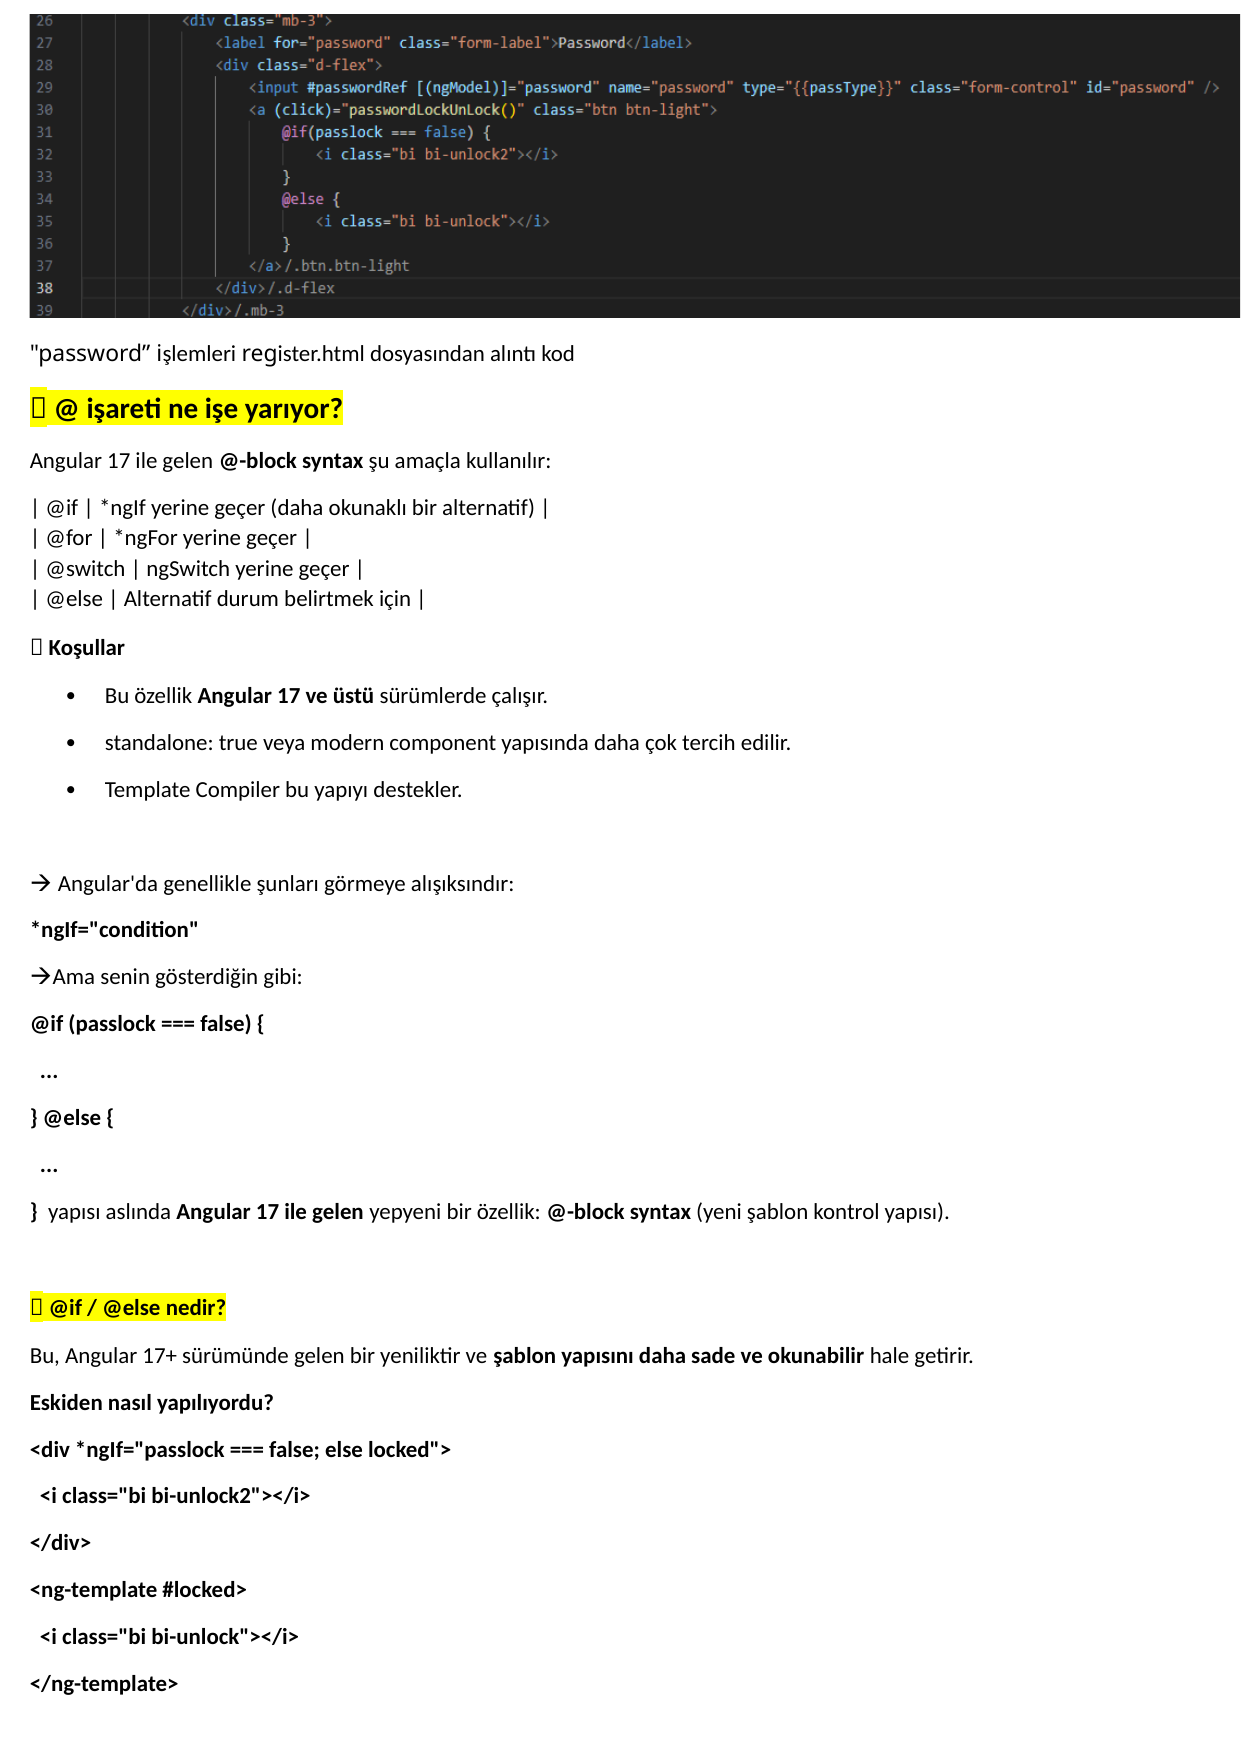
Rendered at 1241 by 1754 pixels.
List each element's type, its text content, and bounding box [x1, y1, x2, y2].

text <div *ngIf="passlock === false; else locked"> [29, 1435, 1196, 1463]
text | @if | *ngIf yerine geçer (daha okunaklı bir alternatif) | | @for | *ngFor yerine geçer | | @switch | ngSwitch yerine geçer | | @else | Alternatif durum belirtmek için | [29, 493, 1196, 612]
text </div> [29, 1528, 1196, 1556]
text Angular 17 ile gelen @-block syntax şu amaçla kullanılır: [29, 446, 1196, 474]
text Eskiden nasıl yapılıyordu? [29, 1388, 1196, 1416]
text ... [29, 1056, 1196, 1084]
text </ng-template> [29, 1669, 1196, 1697]
text ✅ @if / @else nedir? [43, 1291, 1196, 1322]
text ... [29, 1150, 1196, 1178]
text <i class="bi bi-unlock2"></i> [29, 1482, 1196, 1509]
text Bu, Angular 17+ sürümünde gelen bir yeniliktir ve şablon yapısını daha sade ve okunabilir hale getirir. [29, 1341, 1196, 1369]
list Template Compiler bu yapıyı destekler. [67, 775, 1196, 803]
text <ng-template #locked> [29, 1575, 1196, 1603]
text <i class="bi bi-unlock"></i> [29, 1622, 1196, 1650]
text @if (passlock === false) { [29, 1009, 1196, 1037]
text } @else { [29, 1103, 1196, 1131]
text Angular'da genellikle şunları görmeye alışıksındır: [29, 869, 1196, 897]
picture [29, 14, 1241, 318]
text 🔧 Koşullar [29, 631, 1196, 662]
text 🧠 @ işareti ne işe yarıyor? [47, 387, 1196, 427]
text Ama senin gösterdiğin gibi: [29, 962, 1196, 990]
list standalone: true veya modern component yapısında daha çok tercih edilir. [67, 728, 1196, 756]
list Bu özellik Angular 17 ve üstü sürümlerde çalışır. [67, 681, 1196, 709]
text } yapısı aslında Angular 17 ile gelen yepyeni bir özellik: @-block syntax (yeni şablon kontrol yapısı). [29, 1197, 1196, 1225]
text "password” işlemleri register.html dosyasından alıntı kod [29, 336, 1196, 368]
text *ngIf="condition" [29, 916, 1196, 943]
